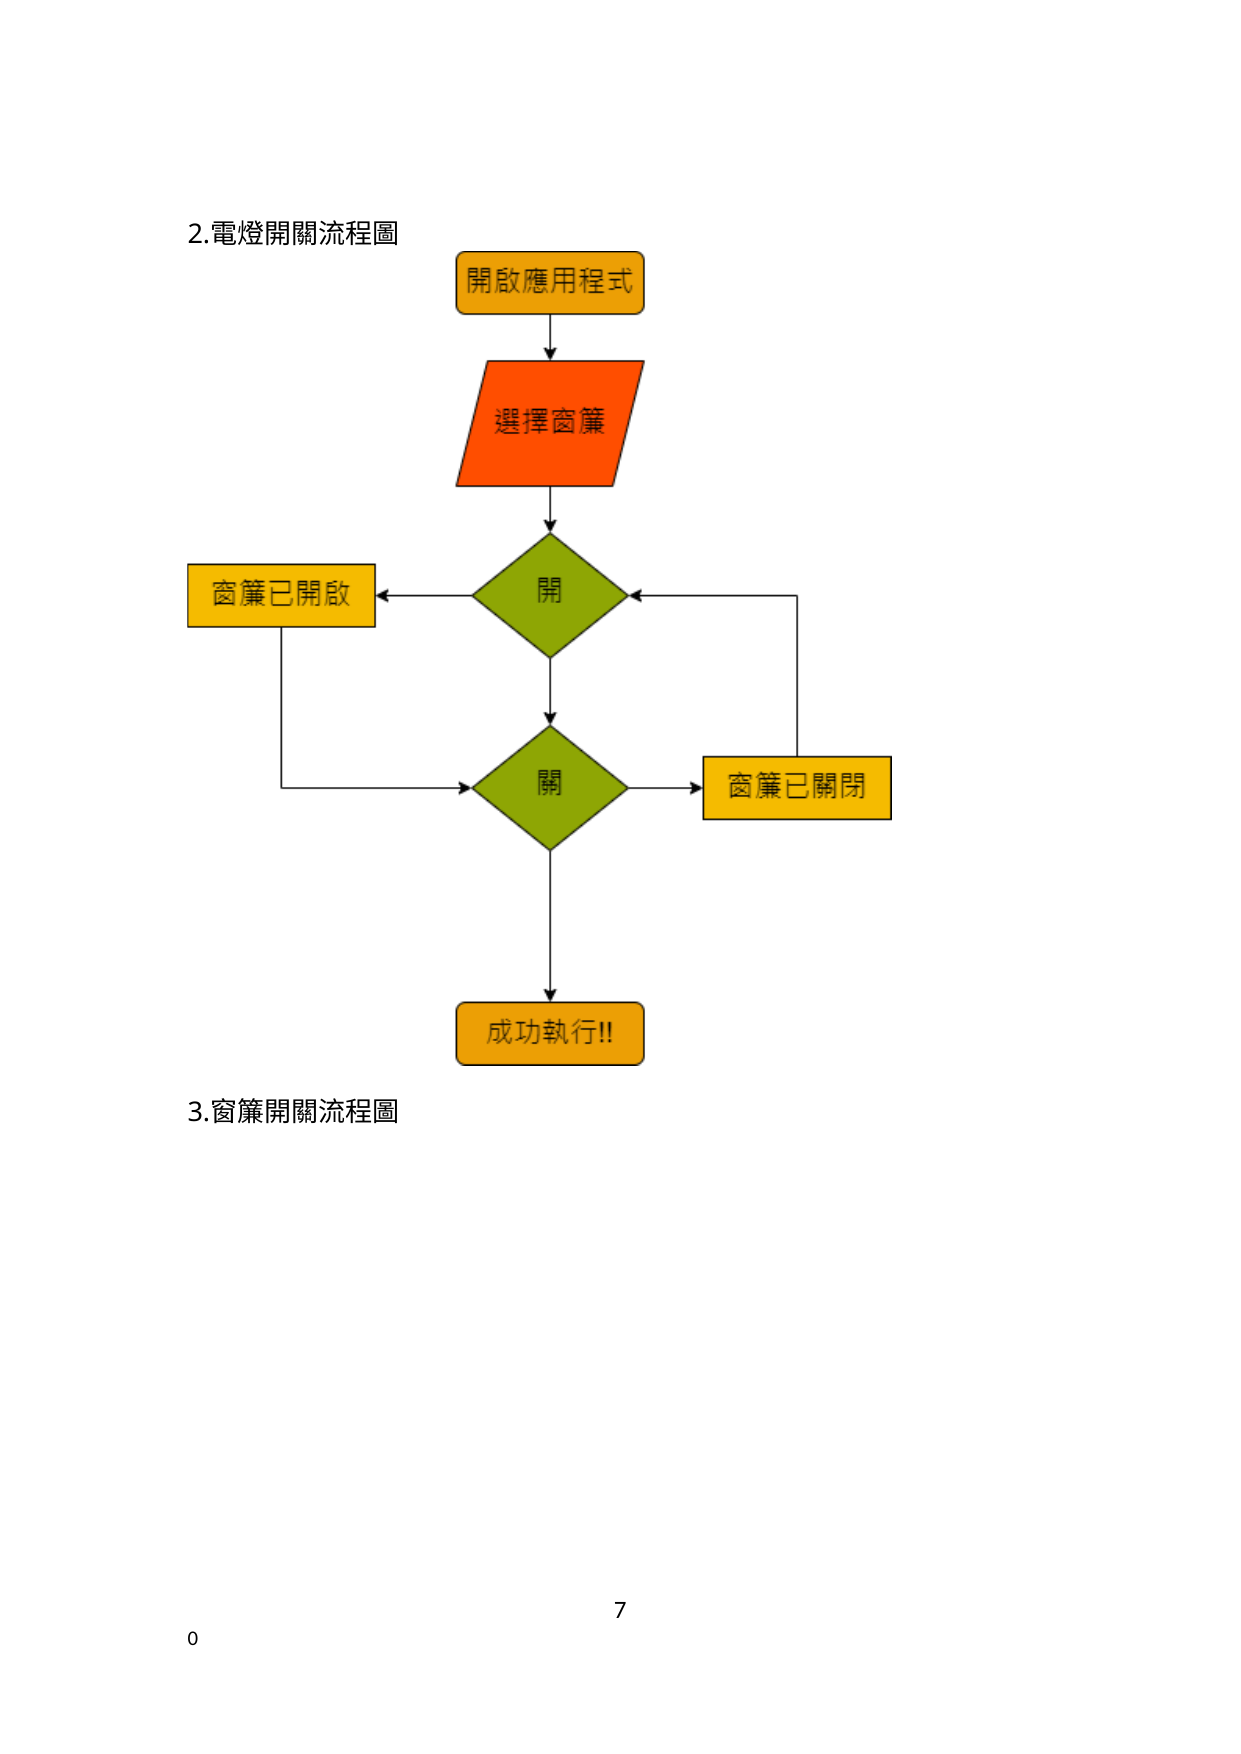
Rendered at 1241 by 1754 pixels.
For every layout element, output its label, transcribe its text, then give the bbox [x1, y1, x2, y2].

picture [187, 251, 892, 1066]
text 3.窗簾開關流程圖 [187, 1090, 998, 1130]
